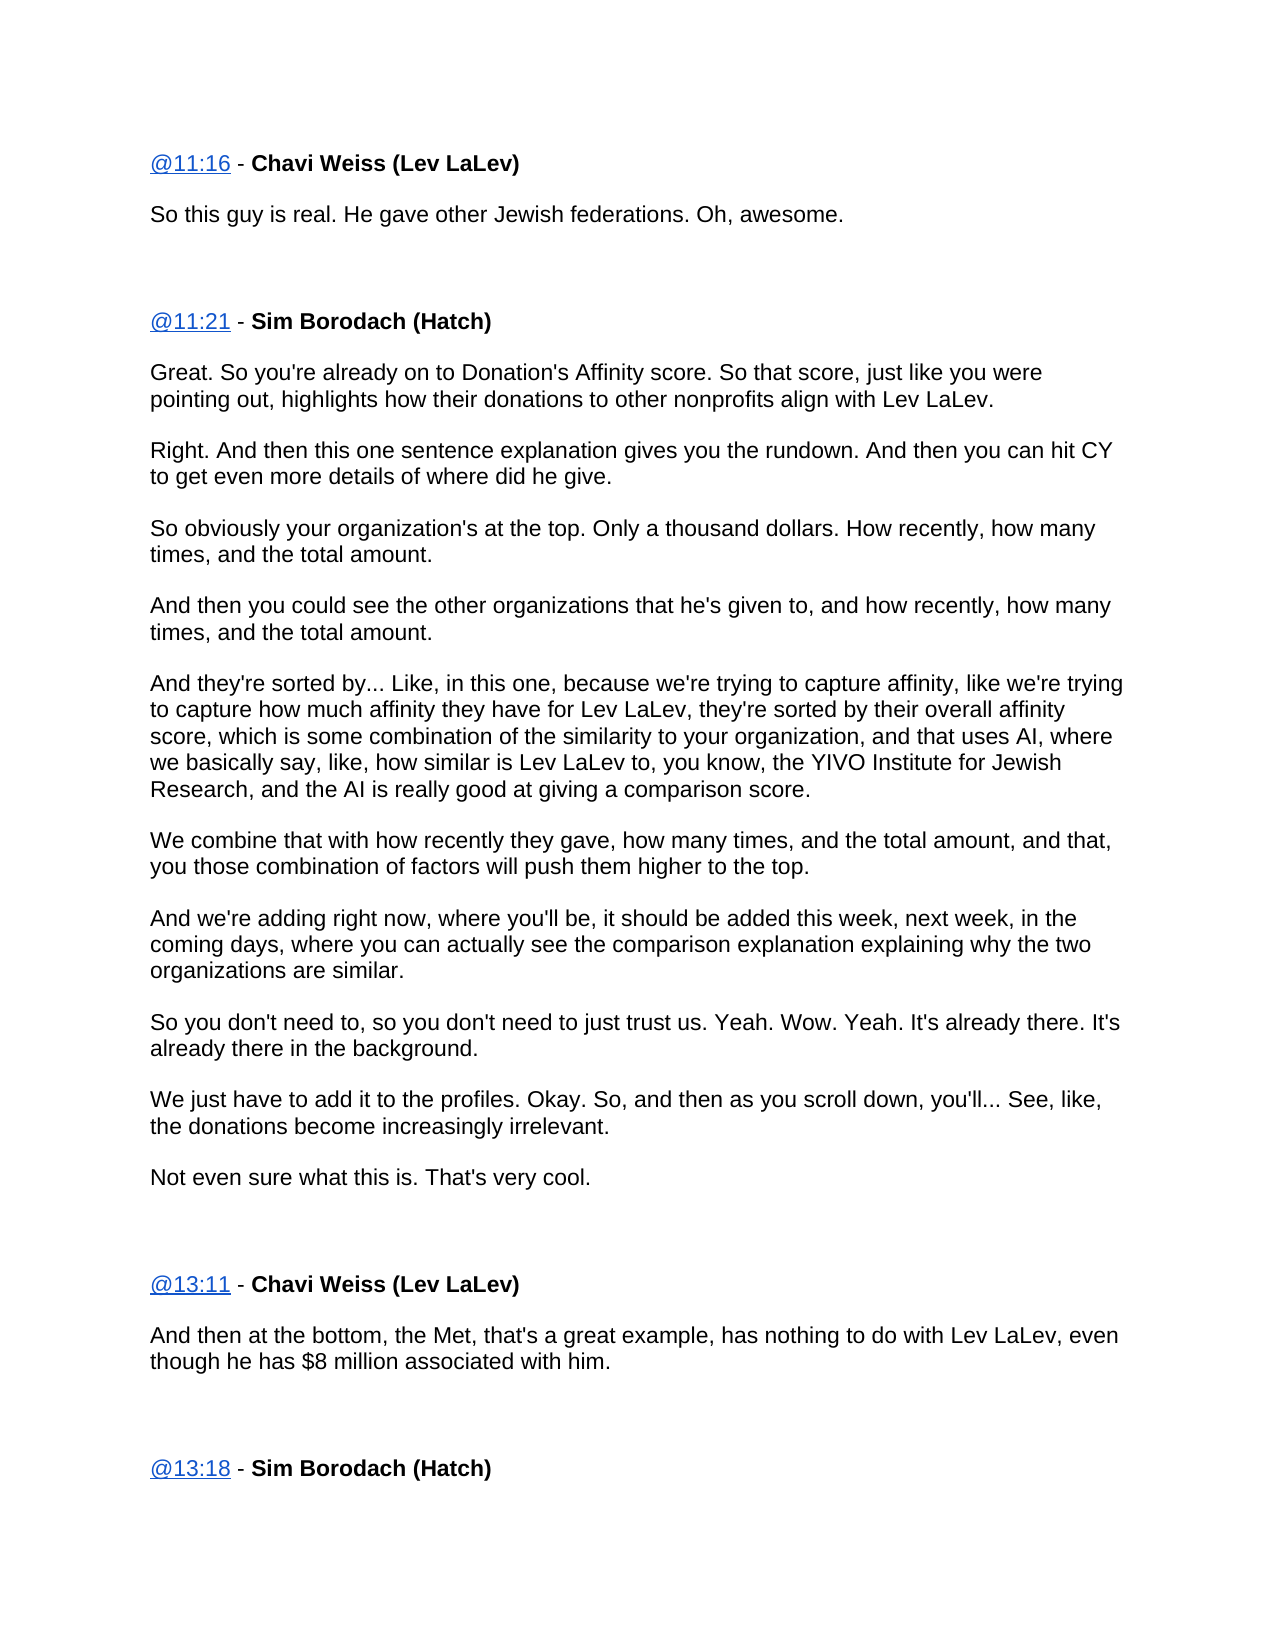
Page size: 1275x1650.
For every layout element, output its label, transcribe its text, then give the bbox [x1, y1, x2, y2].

text We just have to add it to the profiles. Okay. So, and then as you scroll down, you'll... See, like, the donations become increasingly irrelevant. [150, 1086, 1125, 1139]
text So obviously your organization's at the top. Only a thousand dollars. How recently, how many times, and the total amount. [150, 515, 1125, 567]
text And then at the bottom, the Met, that's a great example, has nothing to do with Lev LaLev, even though he has $8 million associated with him. [150, 1322, 1125, 1375]
text We combine that with how recently they gave, how many times, and the total amount, and that, you those combination of factors will push them higher to the top. [150, 827, 1125, 879]
text @13:11 - Chavi Weiss (Lev LaLev) [150, 1271, 1125, 1297]
text So you don't need to, so you don't need to just trust us. Yeah. Wow. Yeah. It's already there. It's already there in the background. [150, 1009, 1125, 1061]
text @11:16 - Chavi Weiss (Lev LaLev) [150, 150, 1125, 176]
text And we're adding right now, where you'll be, it should be added this week, next week, in the coming days, where you can actually see the comparison explanation explaining why the two organizations are similar. [150, 904, 1125, 984]
text Right. And then this one sentence explanation gives you the rundown. And then you can hit CY to get even more details of where did he give. [150, 437, 1125, 490]
text Great. So you're already on to Donation's Affinity score. So that score, just like you were pointing out, highlights how their donations to other nonprofits align with Lev LaLev. [150, 359, 1125, 412]
text @13:18 - Sim Borodach (Hatch) [150, 1455, 1125, 1481]
text Not even sure what this is. That's very cool. [150, 1164, 1125, 1190]
text And they're sorted by... Like, in this one, because we're trying to capture affinity, like we're trying to capture how much affinity they have for Lev LaLev, they're sorted by their overall affinity score, which is some combination of the similarity to your organization, and that uses AI, where we basically say, like, how similar is Lev LaLev to, you know, the YIVO Institute for Jewish Research, and the AI is really good at giving a comparison score. [150, 670, 1125, 802]
text @11:21 - Sim Borodach (Hatch) [150, 308, 1125, 334]
text So this guy is real. He gave other Jewish federations. Oh, awesome. [150, 201, 1125, 228]
text And then you could see the other organizations that he's given to, and how recently, how many times, and the total amount. [150, 592, 1125, 645]
